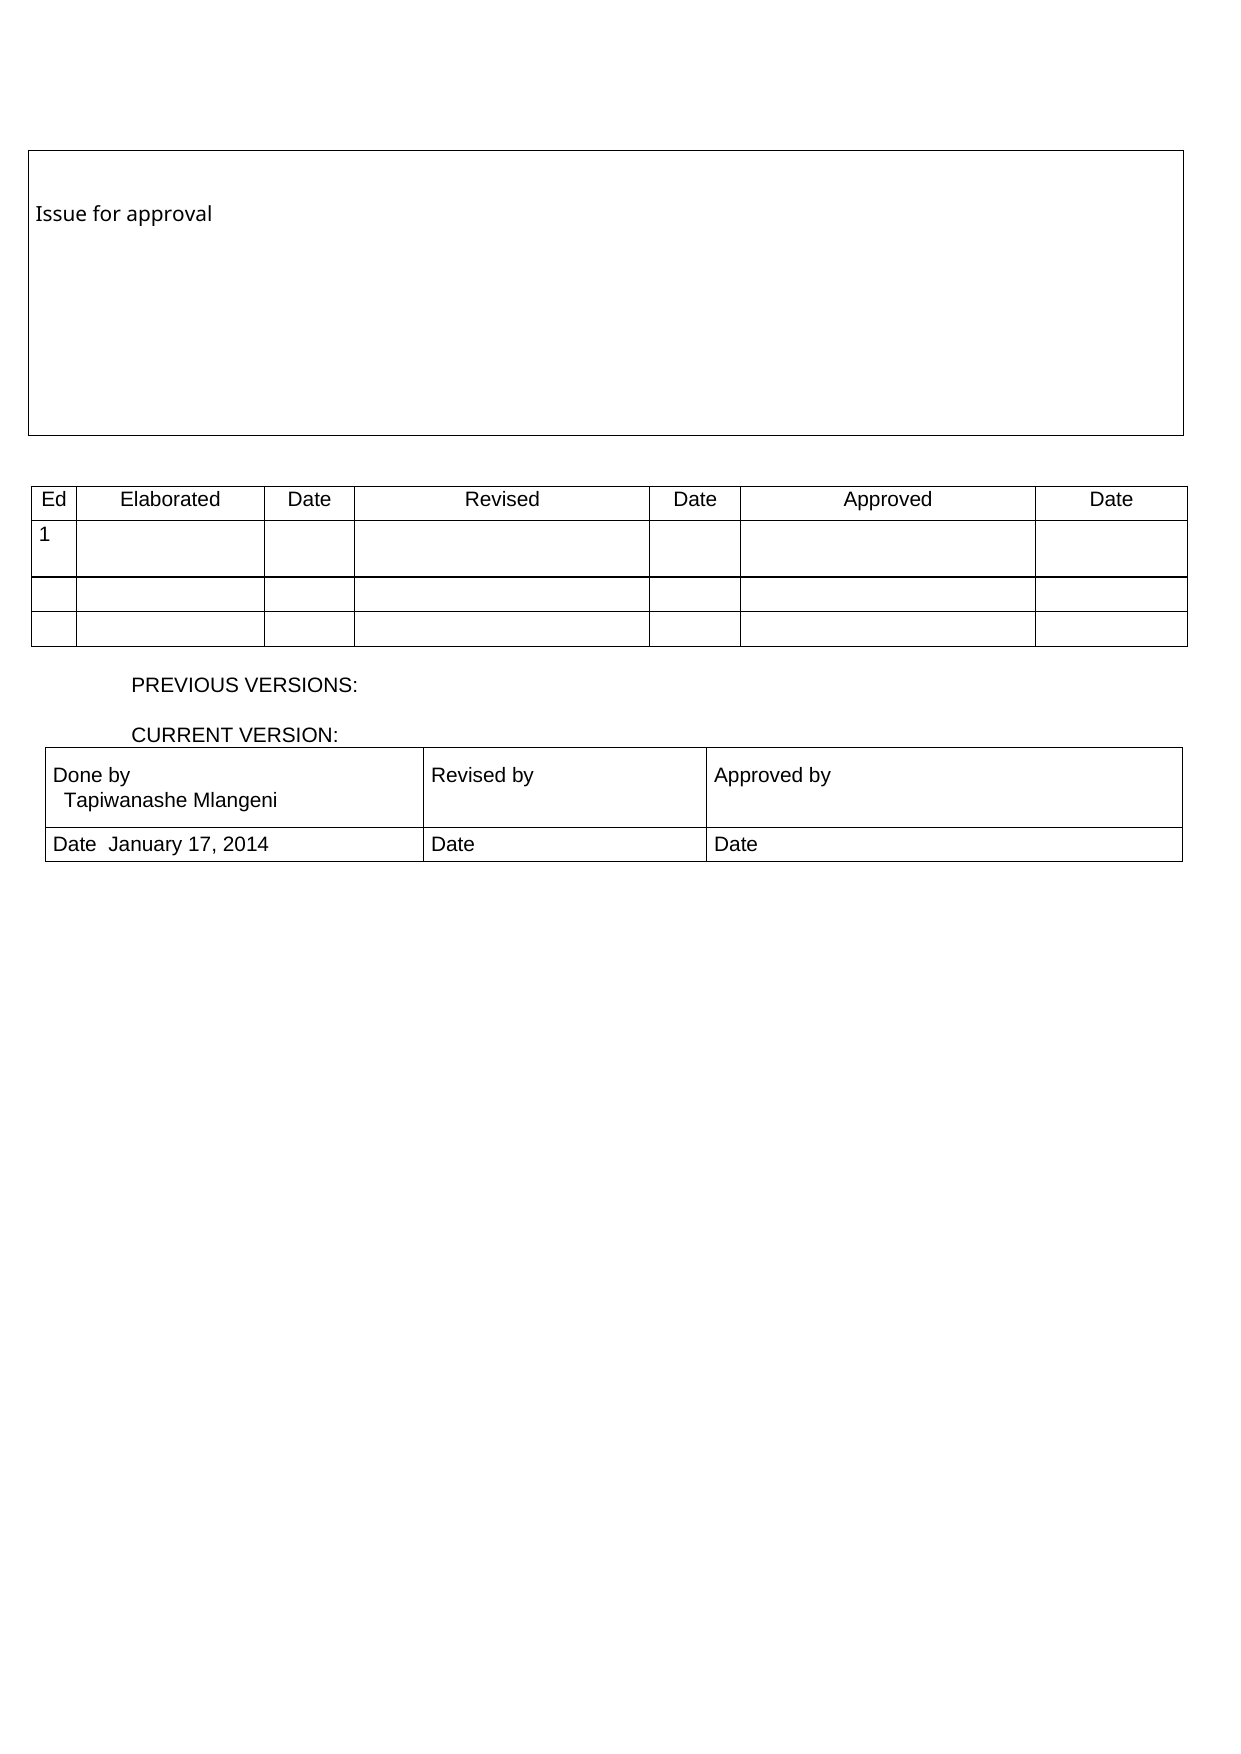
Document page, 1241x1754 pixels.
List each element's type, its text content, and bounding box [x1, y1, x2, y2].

table_cell Date January 17, 2014 [46, 828, 423, 861]
table_header Revised [355, 487, 649, 520]
table_cell [355, 578, 649, 611]
table_header Elaborated [77, 487, 264, 520]
table_header Ed. [32, 487, 76, 520]
text CURRENT VERSION: [131, 722, 1087, 747]
table_cell [355, 612, 649, 646]
table_cell [741, 612, 1035, 646]
table_cell [741, 578, 1035, 611]
table_header Revised by [424, 748, 706, 827]
table_cell [32, 578, 76, 611]
table_cell [265, 578, 354, 611]
table_cell [77, 578, 264, 611]
table_cell [265, 521, 354, 576]
table_header Date [265, 487, 354, 520]
table_cell [32, 612, 76, 646]
table_cell [650, 612, 740, 646]
table_cell [1036, 612, 1187, 646]
table_cell [77, 612, 264, 646]
table_cell [650, 521, 740, 576]
table_cell 1 [32, 521, 76, 576]
table_cell [77, 521, 264, 576]
table_header Approved by [707, 748, 1182, 827]
table_cell [265, 612, 354, 646]
table_cell Date [424, 828, 706, 861]
table_header Date [1036, 487, 1187, 520]
table_cell [650, 578, 740, 611]
table_header Date [650, 487, 740, 520]
table_cell [1036, 521, 1187, 576]
table_cell Issue for approval [29, 151, 1183, 434]
text PREVIOUS VERSIONS: [131, 672, 1087, 697]
table_cell [741, 521, 1035, 576]
table_cell Date [707, 828, 1182, 861]
table_cell [1036, 578, 1187, 611]
table_cell [355, 521, 649, 576]
table_header Approved [741, 487, 1035, 520]
table_header Done by Tapiwanashe Mlangeni [46, 748, 423, 827]
